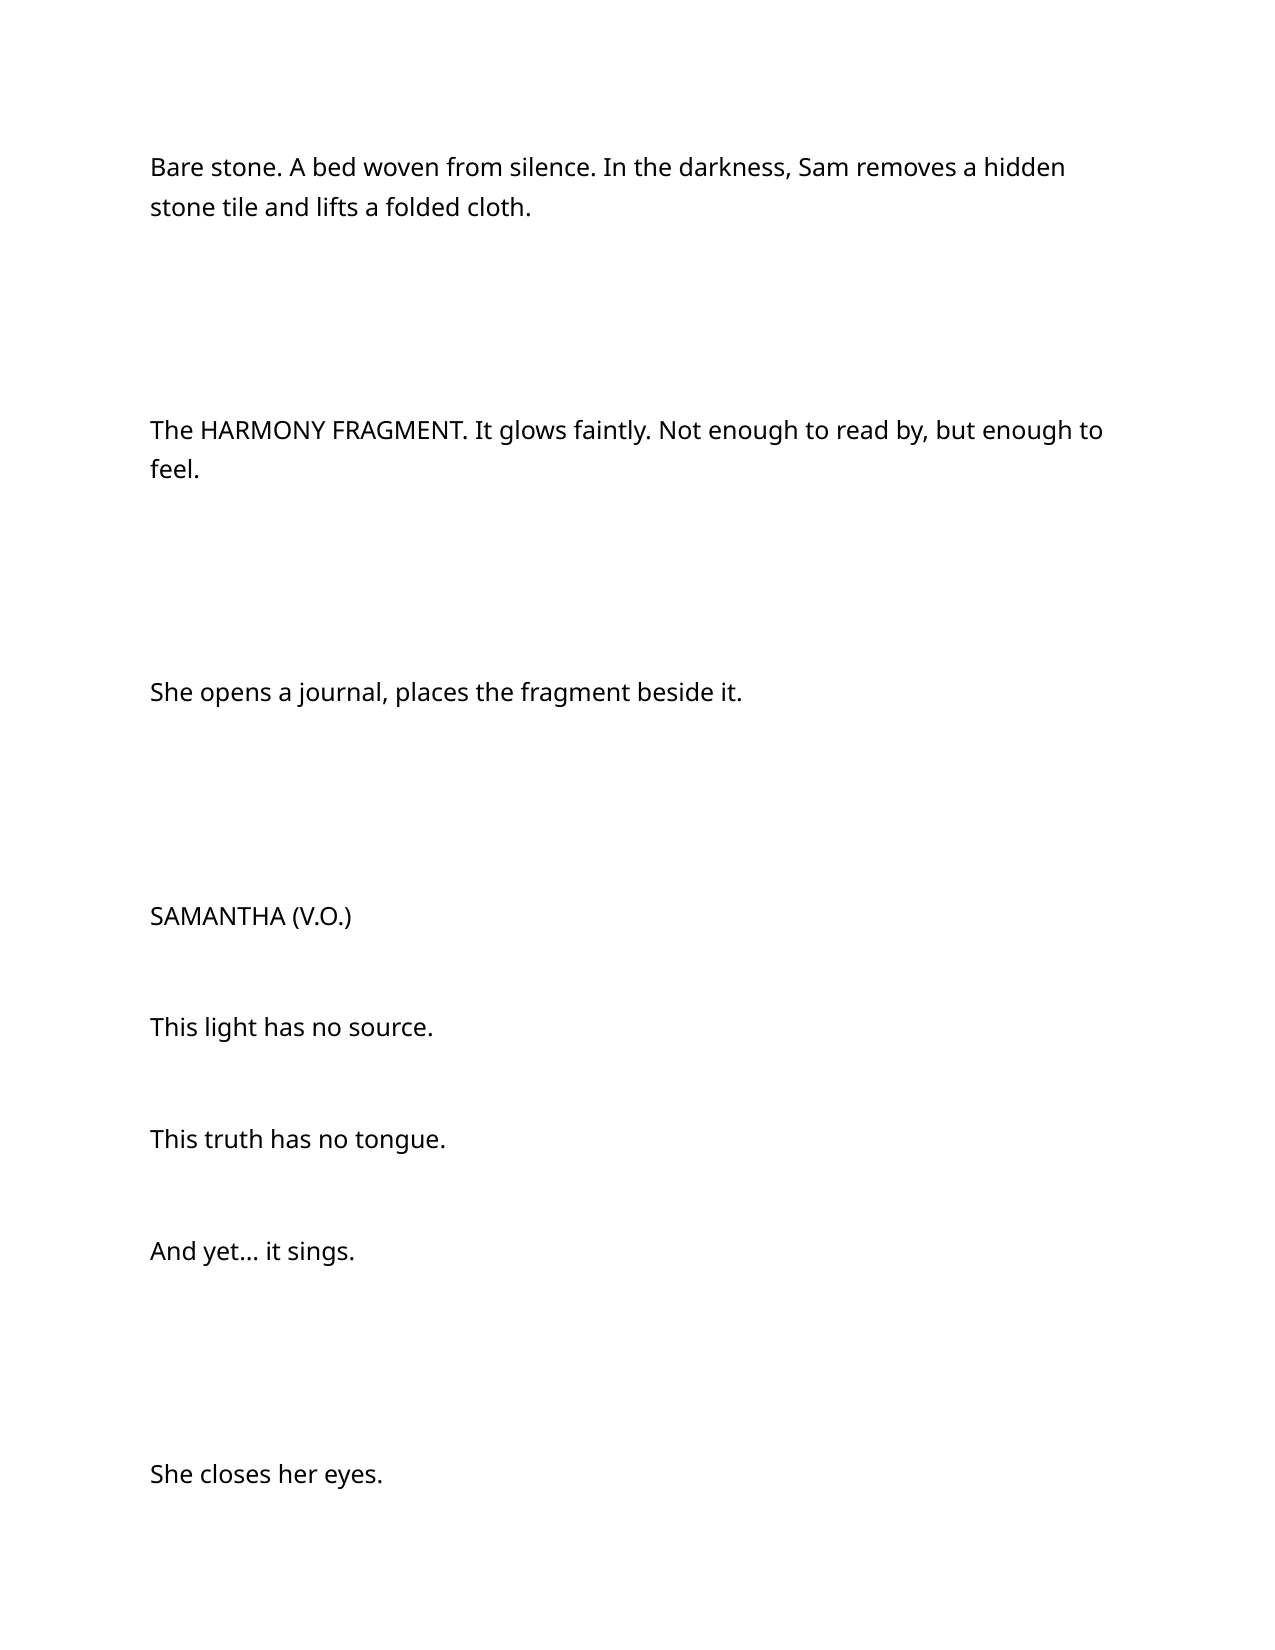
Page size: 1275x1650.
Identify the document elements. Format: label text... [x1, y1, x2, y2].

text This light has no source. [150, 1010, 1125, 1044]
text Bare stone. A bed woven from silence. In the darkness, Sam removes a hidden stone tile and lifts a folded cloth. [150, 150, 1125, 223]
text The HARMONY FRAGMENT. It glows faintly. Not enough to read by, but enough to feel. [150, 412, 1125, 486]
text SAMANTHA (V.O.) [150, 898, 1125, 932]
text She opens a journal, places the fragment beside it. [150, 675, 1125, 709]
text This truth has no tongue. [150, 1122, 1125, 1156]
text She closes her eyes. [150, 1457, 1125, 1491]
text And yet… it sings. [150, 1233, 1125, 1267]
